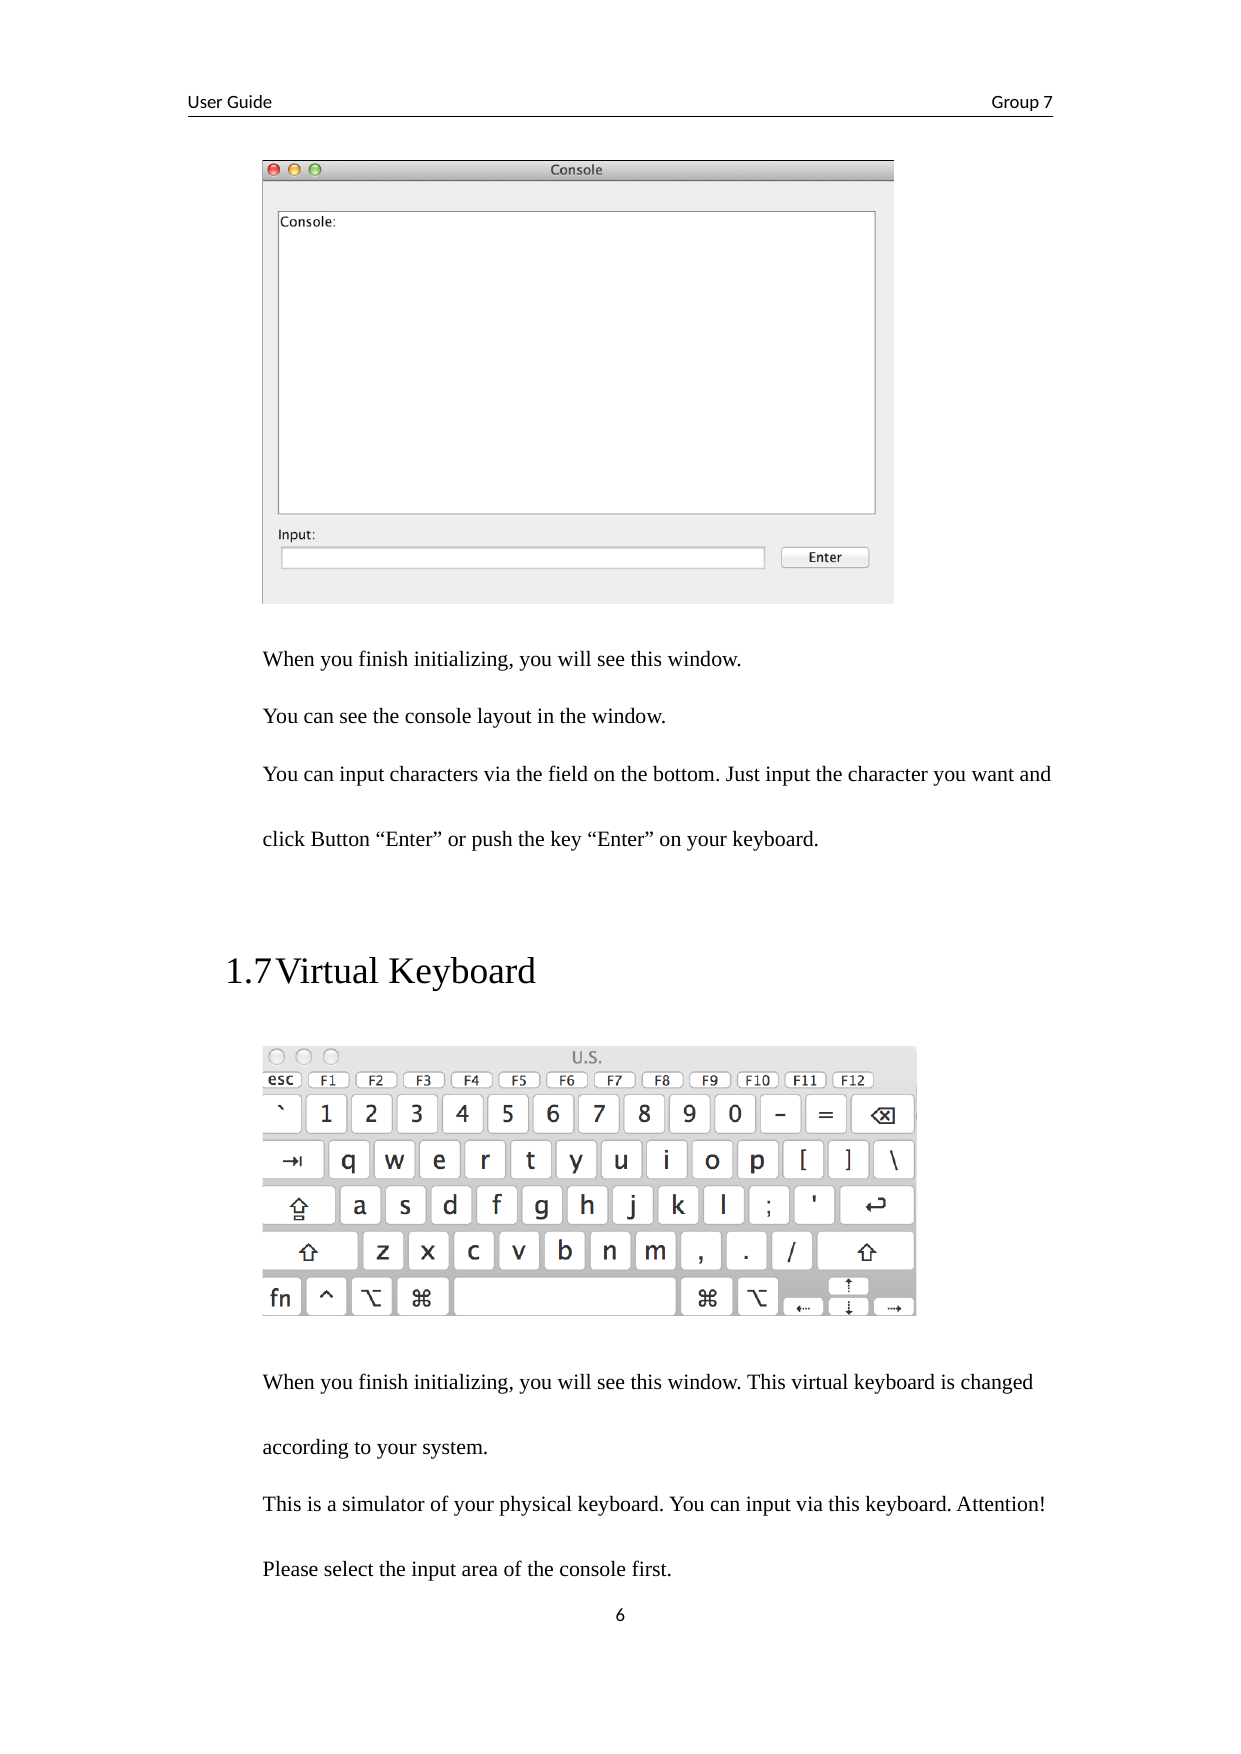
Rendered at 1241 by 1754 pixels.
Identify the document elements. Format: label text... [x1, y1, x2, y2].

list When you finish initializing, you will see this window. [262, 642, 1053, 674]
picture [262, 160, 894, 604]
list You can see the console layout in the window. [262, 700, 1053, 732]
list When you finish initializing, you will see this window. This virtual keyboard is changed according to your system. [262, 1365, 1053, 1463]
list Virtual Keyboard [225, 938, 1053, 1003]
picture [262, 1046, 917, 1316]
list This is a simulator of your physical keyboard. You can input via this keyboard. Attention! Please select the input area of the console first. [262, 1488, 1053, 1585]
list You can input characters via the field on the bottom. Just input the character you want and click Button “Enter” or push the key “Enter” on your keyboard. [262, 757, 1053, 855]
